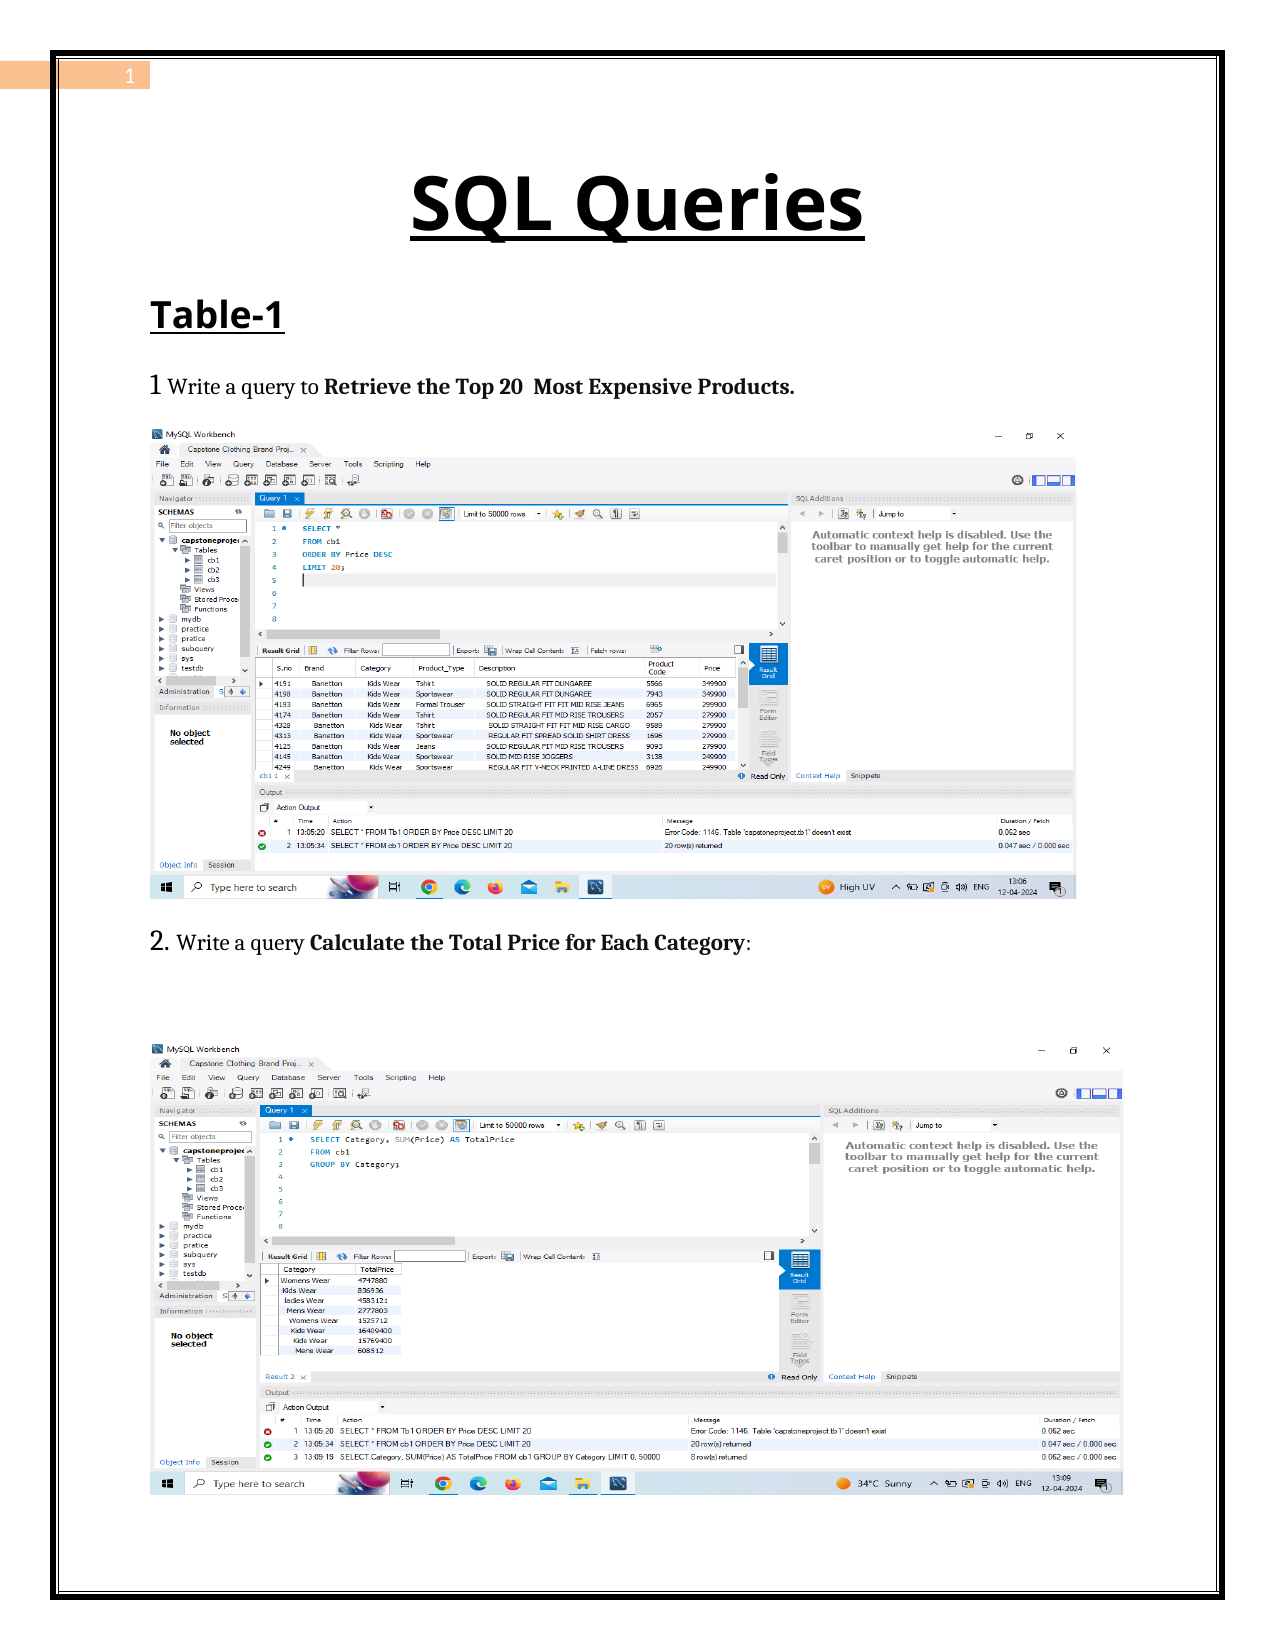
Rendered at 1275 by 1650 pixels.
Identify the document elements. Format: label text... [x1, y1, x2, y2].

picture [150, 1042, 1124, 1495]
text Table-1 [150, 288, 1125, 339]
picture [150, 427, 1077, 899]
text 2. Write a query Calculate the Total Price for Each Category: [150, 924, 1125, 958]
text 1 Write a query to Retrieve the Top 20 Most Expensive Products. [150, 368, 1125, 401]
text SQL Queries [150, 150, 1125, 252]
